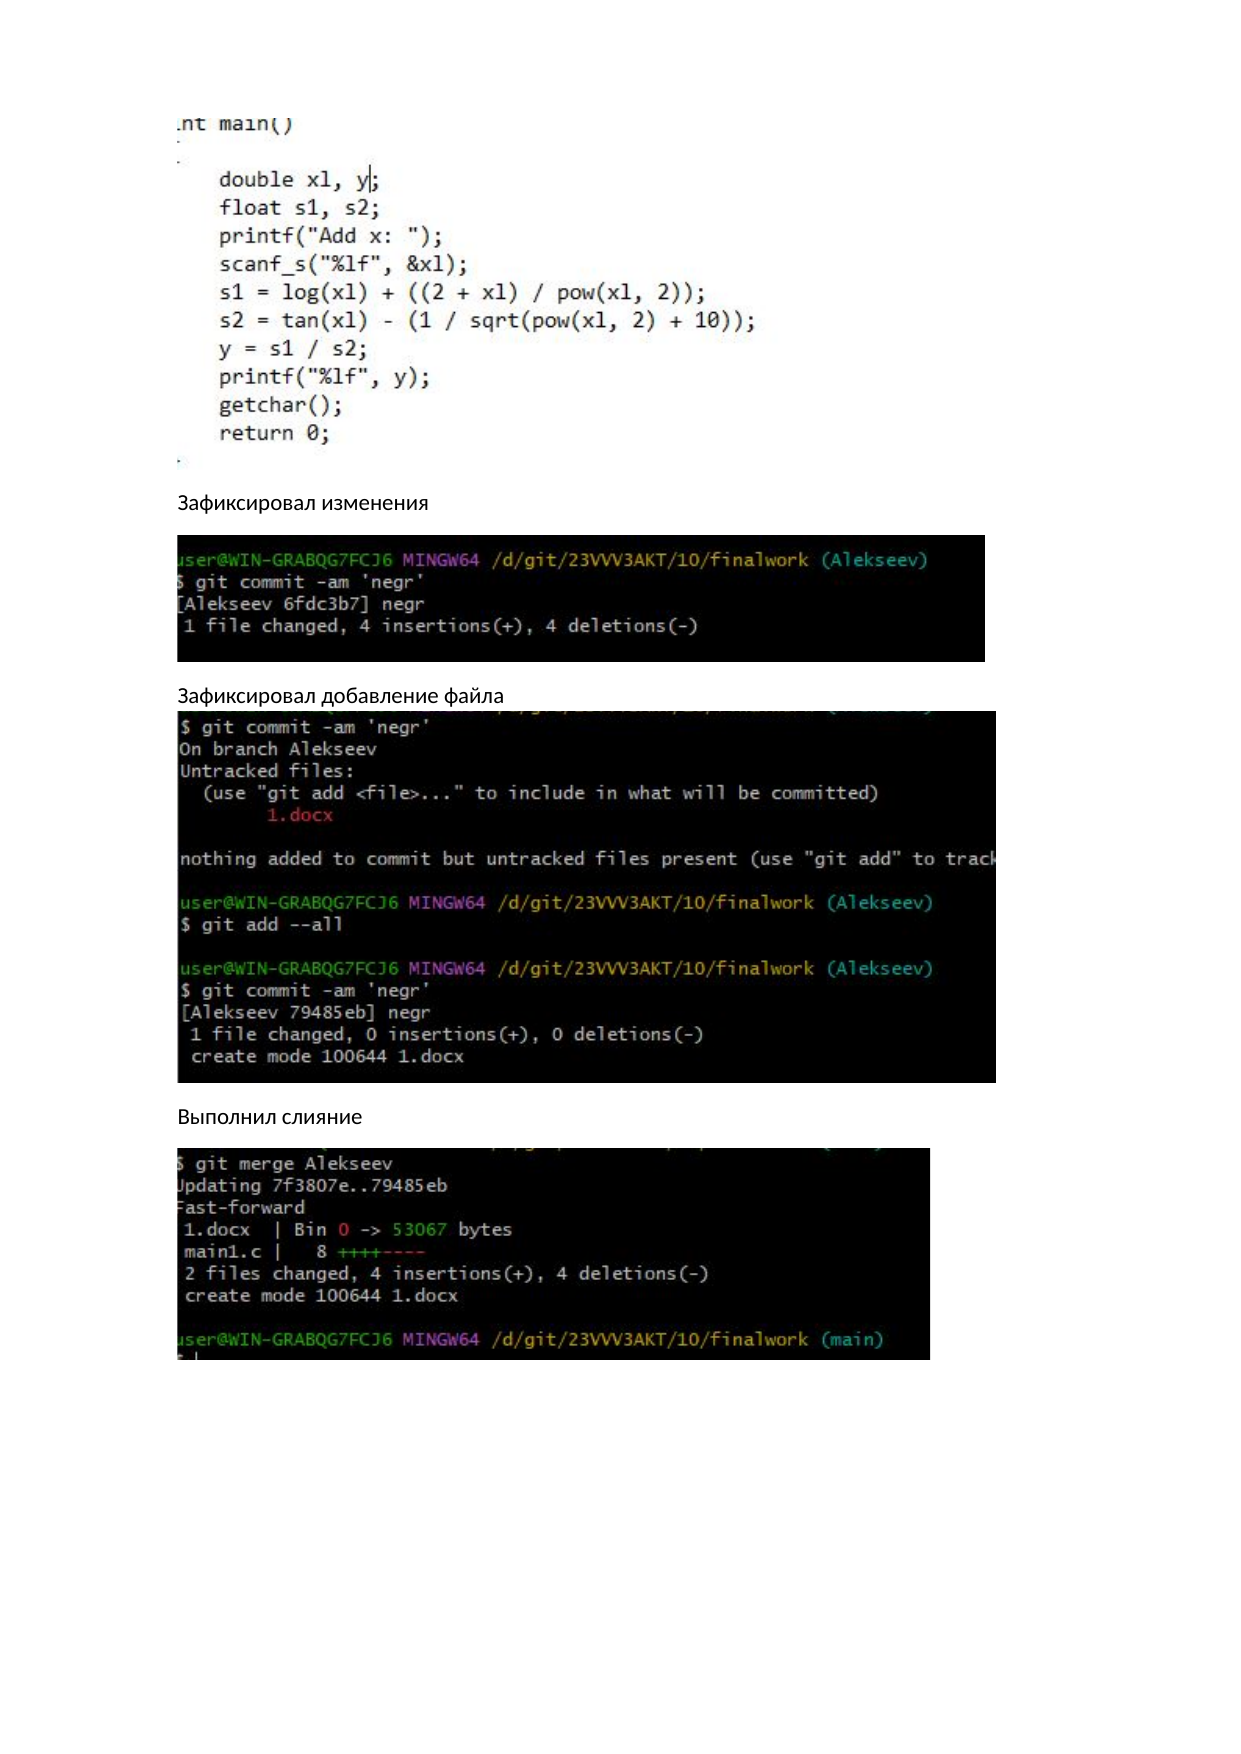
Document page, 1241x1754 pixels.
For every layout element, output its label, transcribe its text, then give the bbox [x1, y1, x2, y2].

picture [177, 535, 985, 662]
picture [177, 1148, 931, 1360]
picture [177, 118, 867, 470]
picture [177, 711, 996, 1083]
text Зафиксировал изменения [177, 488, 1152, 517]
text Выполнил слияние [177, 1102, 1152, 1130]
